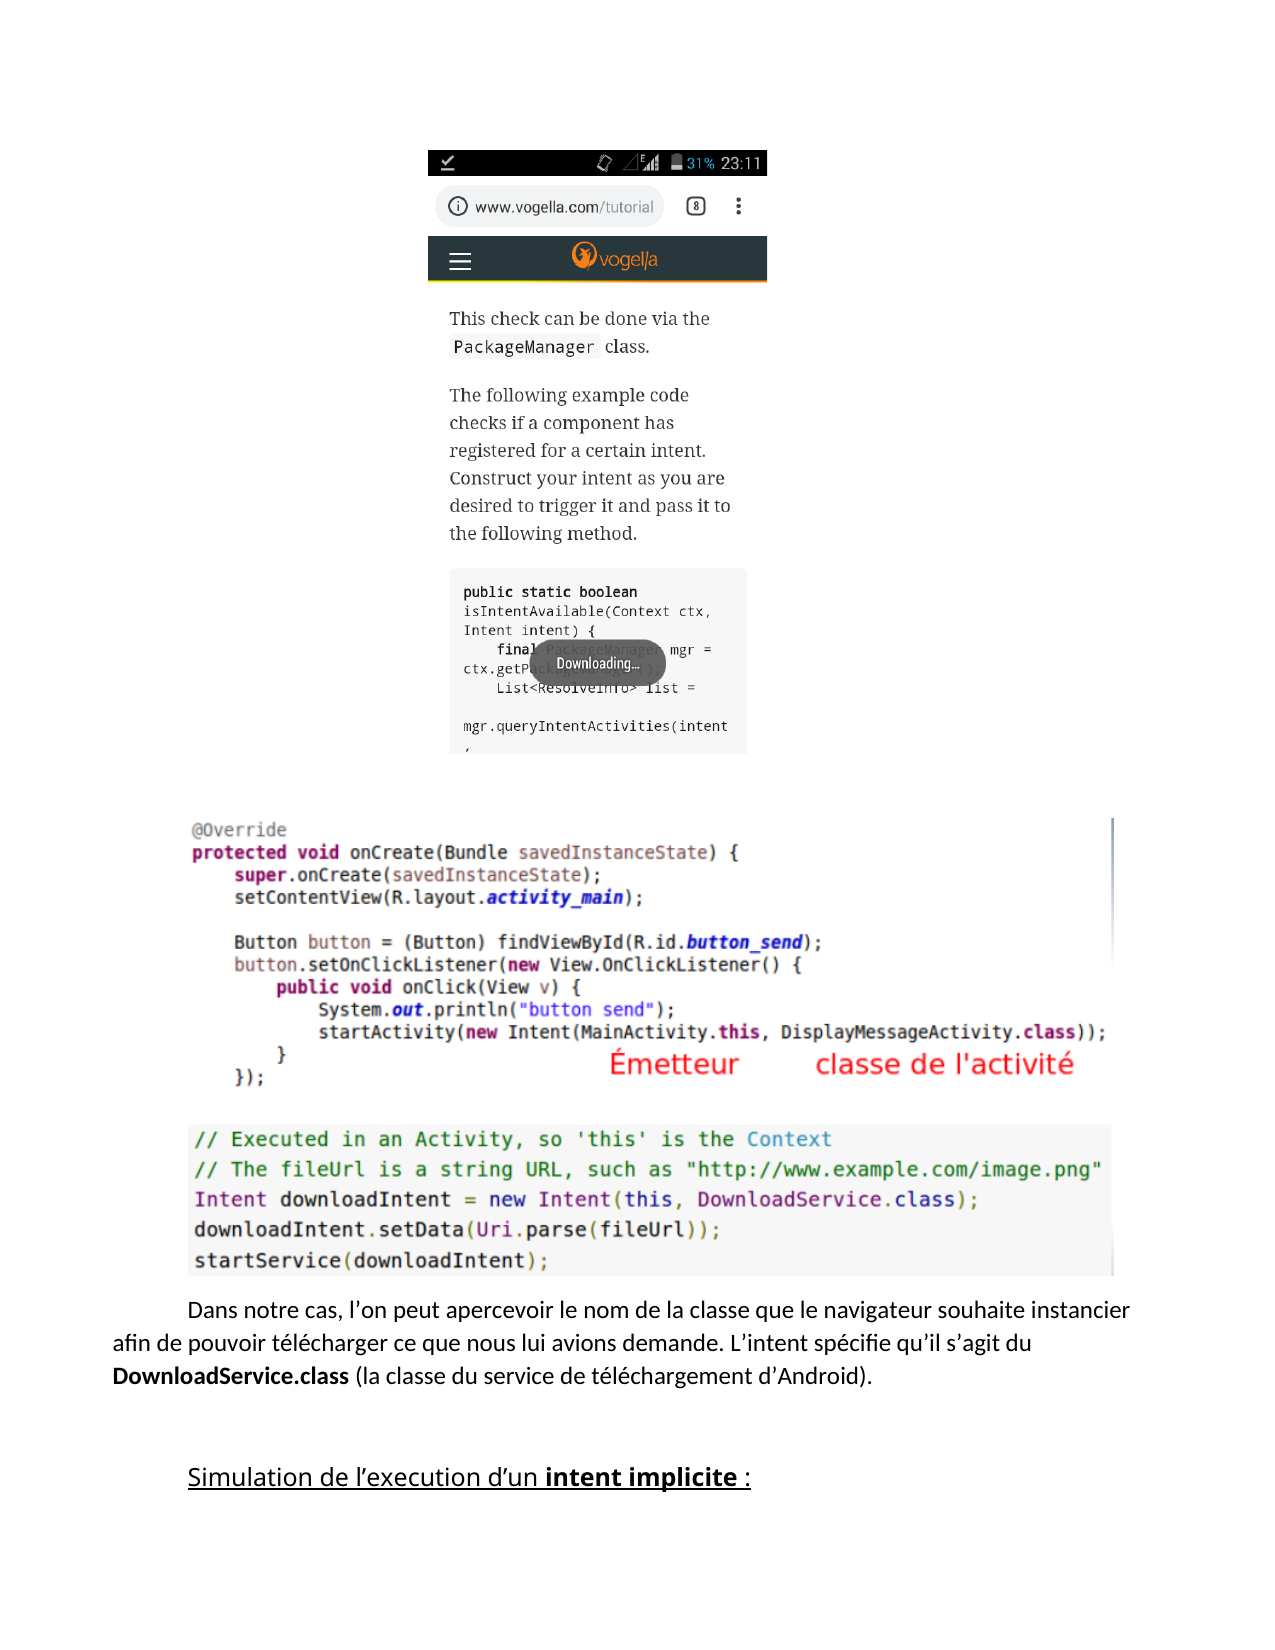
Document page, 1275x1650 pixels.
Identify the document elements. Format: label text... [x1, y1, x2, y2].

picture [187, 818, 1114, 1276]
picture [428, 150, 768, 754]
text Simulation de l’execution d’un intent implicite : [112, 1459, 1162, 1493]
text Dans notre cas, l’on peut apercevoir le nom de la classe que le navigateur souhaite instancier afin de pouvoir télécharger ce que nous lui avions demande. L’intent spécifie qu’il s’agit du DownloadService.class (la classe du service de téléchargement d’Android). [112, 1294, 1162, 1391]
